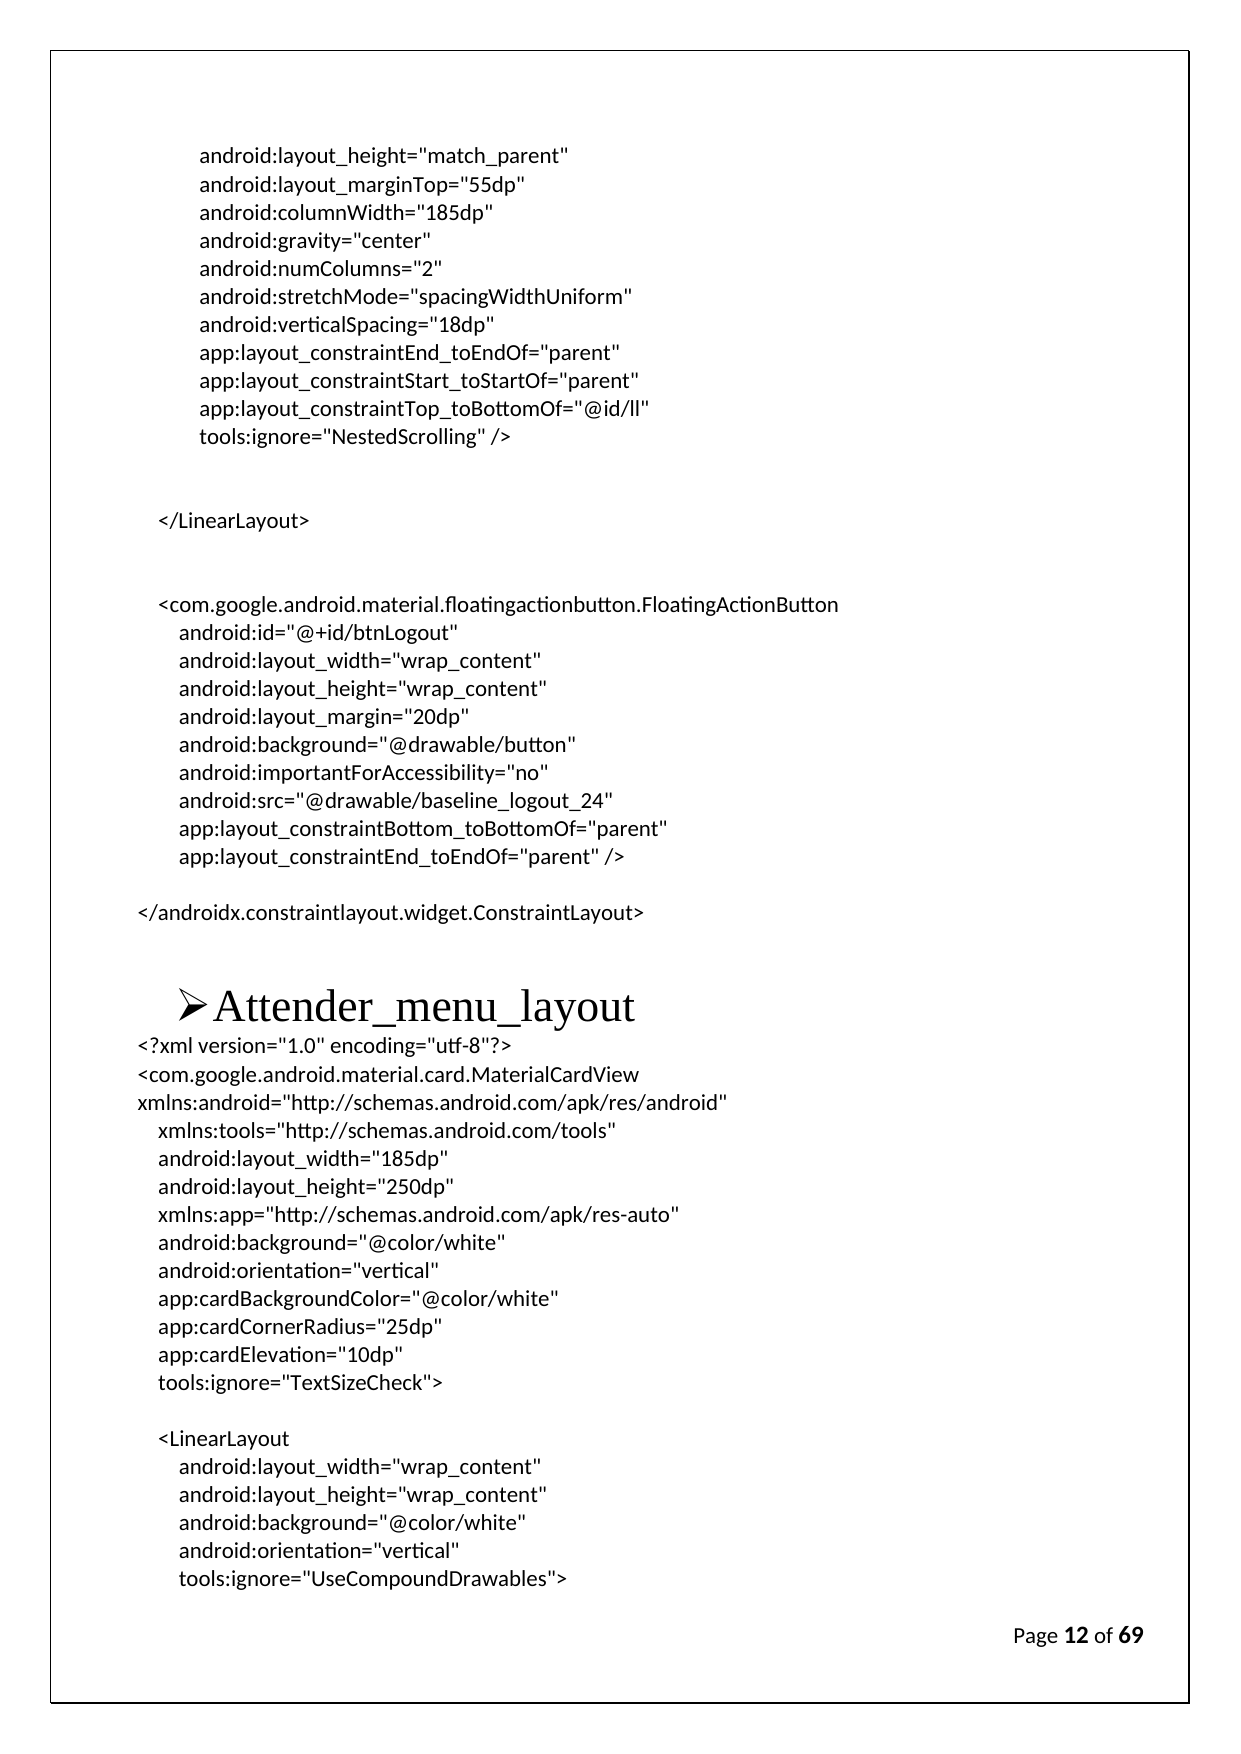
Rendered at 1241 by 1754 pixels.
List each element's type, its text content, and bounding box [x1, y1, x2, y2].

list Attender_menu_layout [175, 979, 1143, 1032]
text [137, 142, 1143, 926]
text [137, 1032, 1143, 1592]
